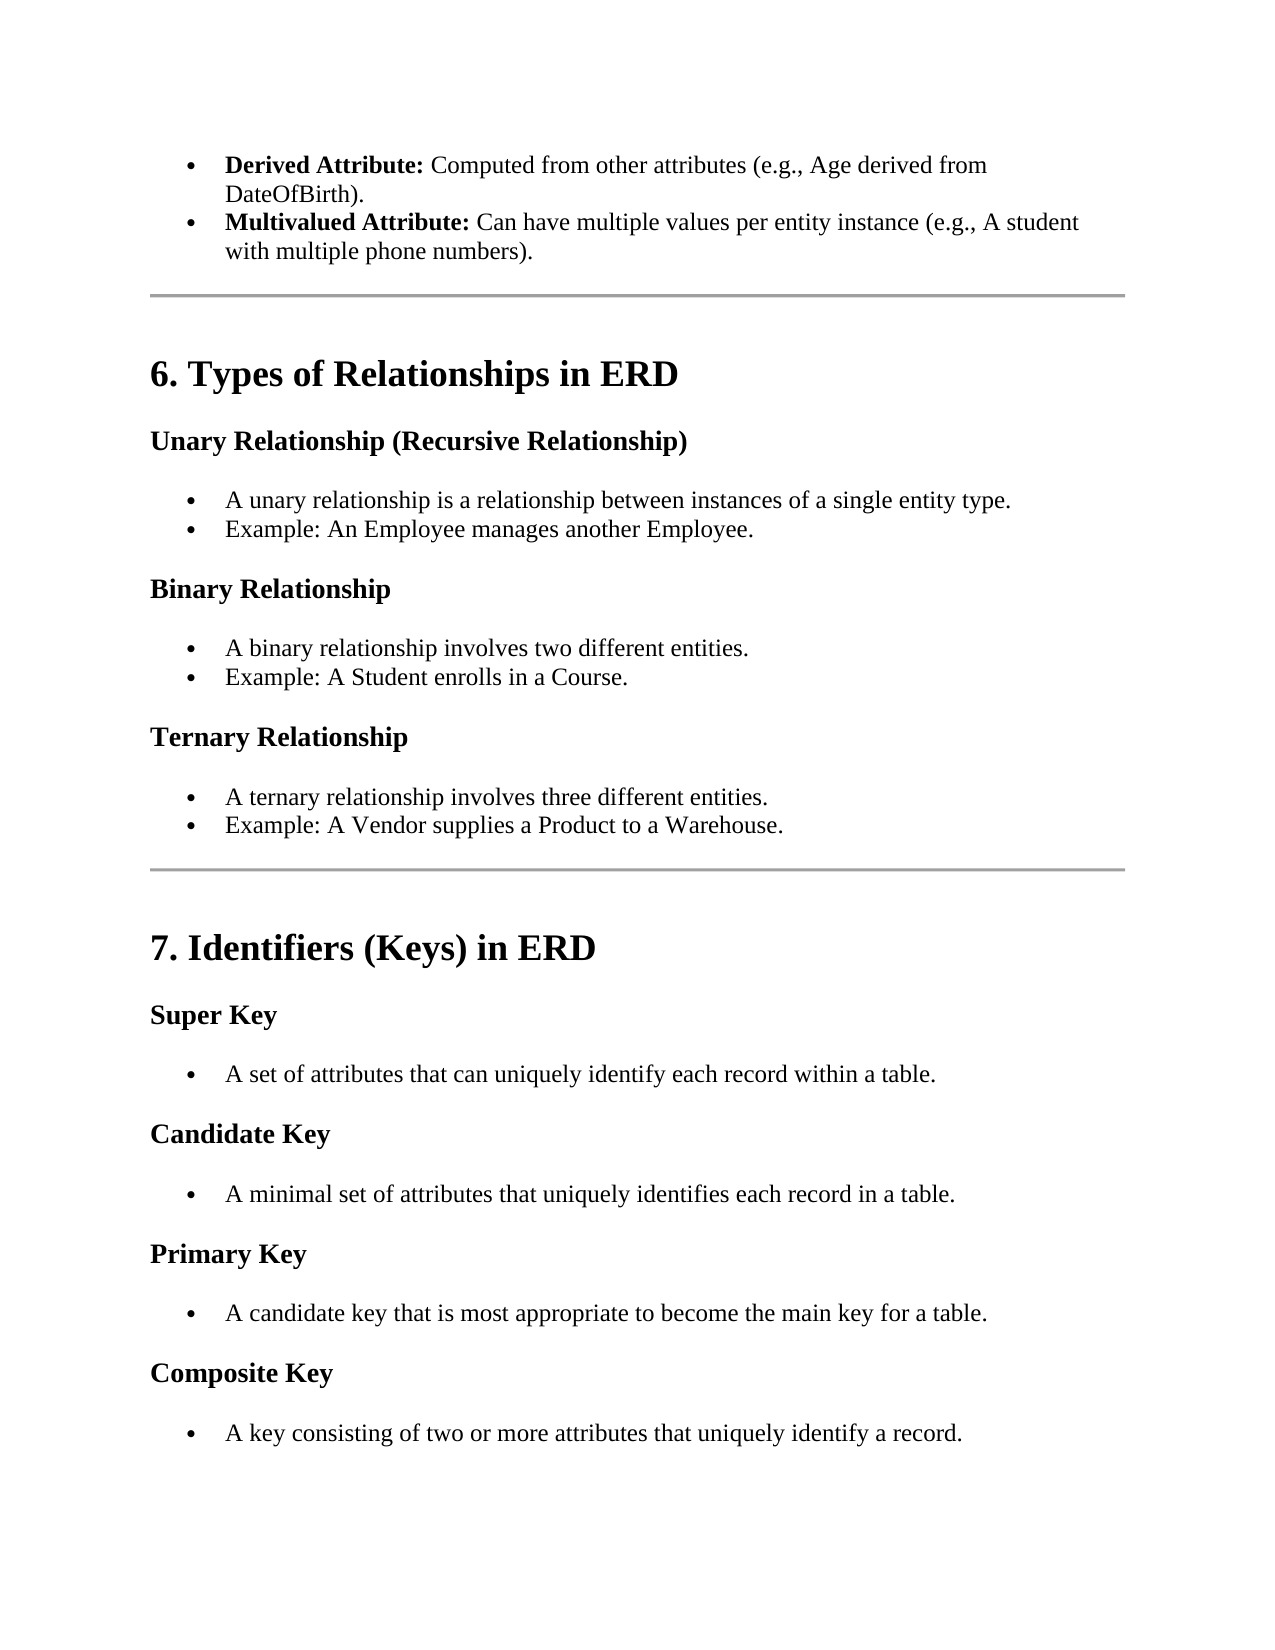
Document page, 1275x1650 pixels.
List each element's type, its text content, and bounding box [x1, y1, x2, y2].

list Example: An Employee manages another Employee. [187, 514, 1125, 543]
list Example: A Vendor supplies a Product to a Warehouse. [187, 810, 1125, 839]
text Ternary Relationship [150, 720, 1125, 752]
text 6. Types of Relationships in ERD [150, 351, 1125, 394]
list A key consisting of two or more attributes that uniquely identify a record. [187, 1418, 1125, 1447]
text Primary Key [150, 1237, 1125, 1269]
list A set of attributes that can uniquely identify each record within a table. [187, 1059, 1125, 1088]
text Composite Key [150, 1356, 1125, 1389]
list Multivalued Attribute: Can have multiple values per entity instance (e.g., A student with multiple phone numbers). [187, 207, 1125, 265]
text Super Key [150, 998, 1125, 1030]
list A minimal set of attributes that uniquely identifies each record in a table. [187, 1179, 1125, 1208]
list Derived Attribute: Computed from other attributes (e.g., Age derived from DateOfBirth). [187, 150, 1125, 207]
list A binary relationship involves two different entities. [187, 633, 1125, 662]
list Example: A Student enrolls in a Course. [187, 662, 1125, 691]
text Candidate Key [150, 1117, 1125, 1150]
text Unary Relationship (Recursive Relationship) [150, 424, 1125, 456]
text 7. Identifiers (Keys) in ERD [150, 926, 1125, 969]
list A unary relationship is a relationship between instances of a single entity type. [187, 485, 1125, 514]
text Binary Relationship [150, 572, 1125, 604]
list A ternary relationship involves three different entities. [187, 782, 1125, 810]
list A candidate key that is most appropriate to become the main key for a table. [187, 1298, 1125, 1327]
